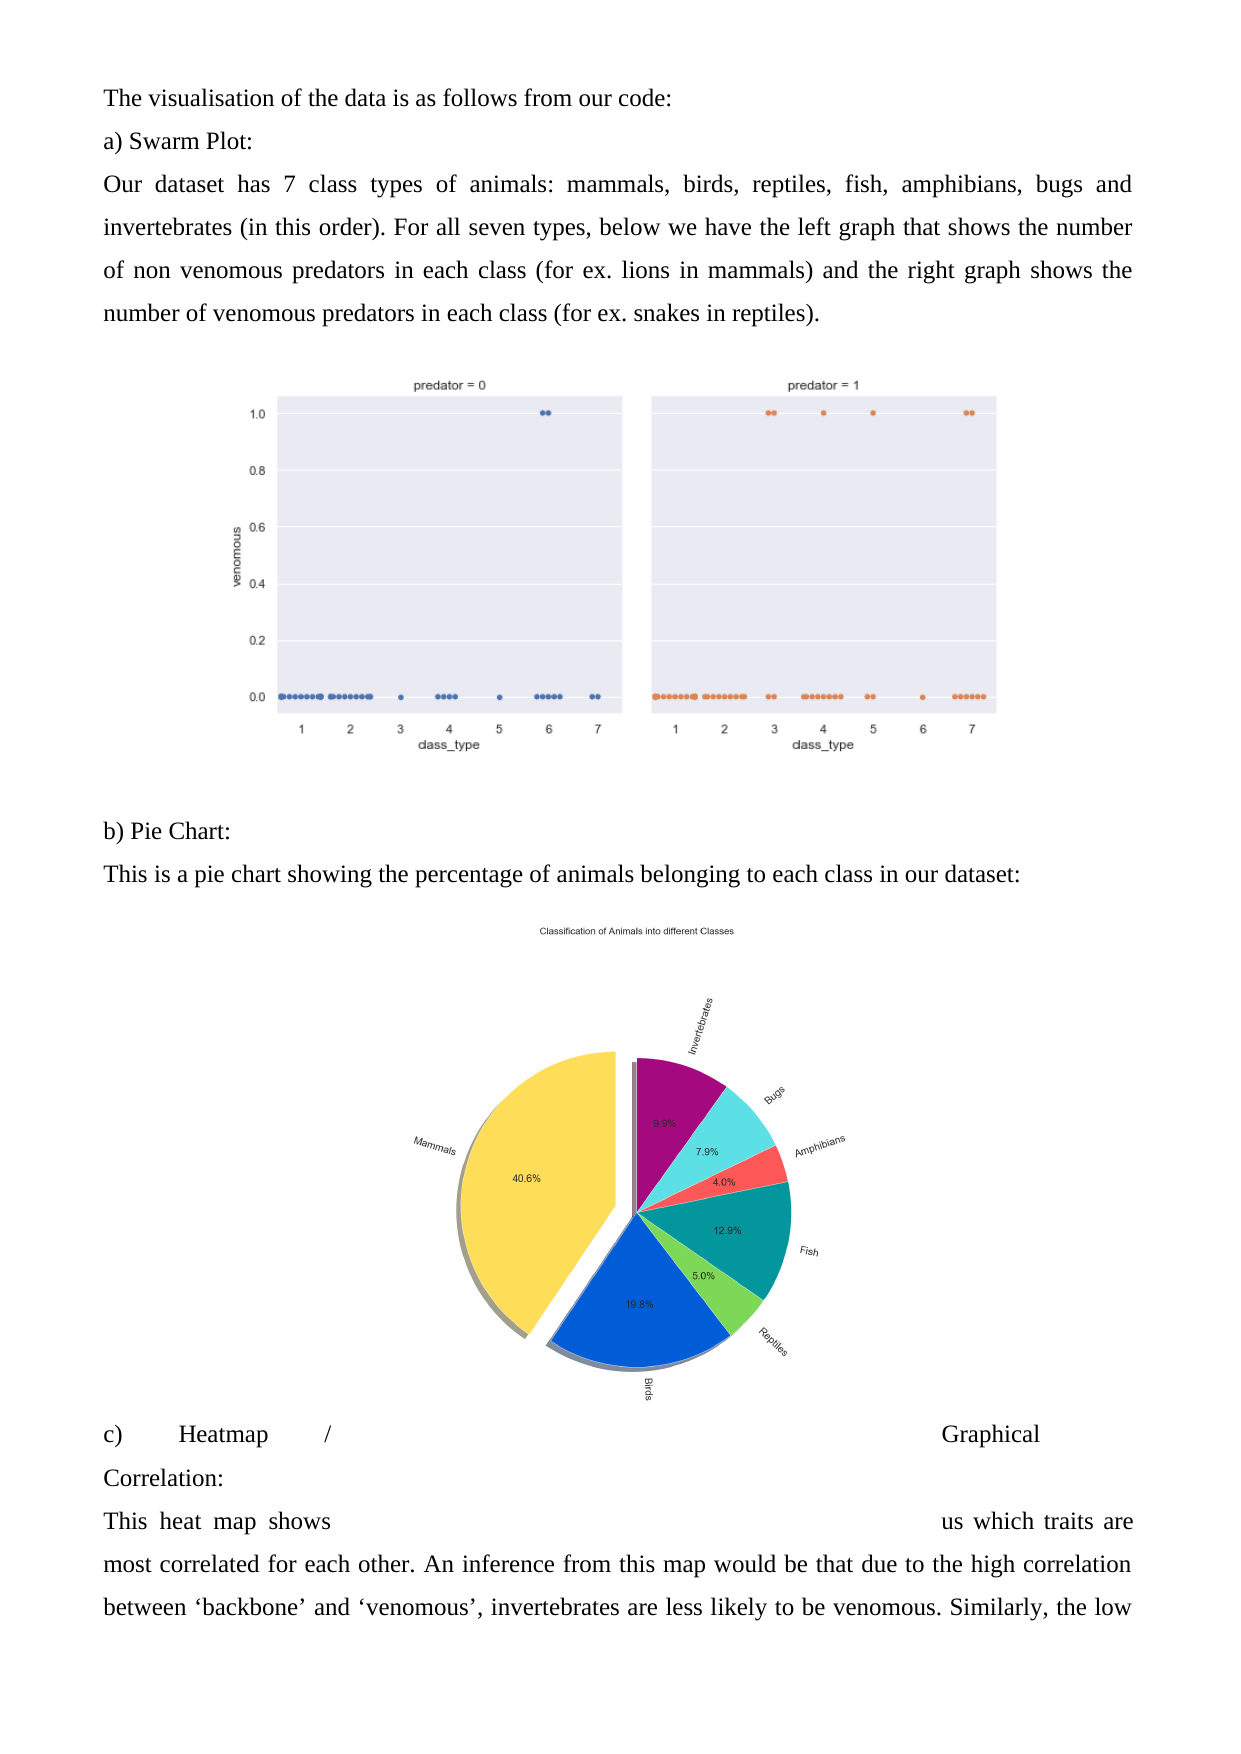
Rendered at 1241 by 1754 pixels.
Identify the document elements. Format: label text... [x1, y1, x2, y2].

picture [356, 925, 917, 1493]
text This is a pie chart showing the percentage of animals belonging to each class in our dataset: [103, 859, 1134, 888]
text c) Heatmap / Graphical Correlation: [103, 1419, 356, 1491]
text The visualisation of the data is as follows from our code: [103, 83, 1134, 111]
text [103, 1506, 1134, 1621]
text Our dataset has 7 class types of animals: mammals, birds, reptiles, fish, amphibians, bugs and invertebrates (in this order). For all seven types, below we have the left graph that shows the number of non venomous predators in each class (for ex. lions in mammals) and the right graph shows the number of venomous predators in each class (for ex. snakes in reptiles). [103, 169, 1134, 327]
picture [225, 373, 1011, 759]
text b) Pie Chart: [103, 816, 1134, 844]
text c) Heatmap / Graphical Correlation: [917, 1419, 1134, 1491]
text a) Swarm Plot: [103, 126, 1134, 154]
